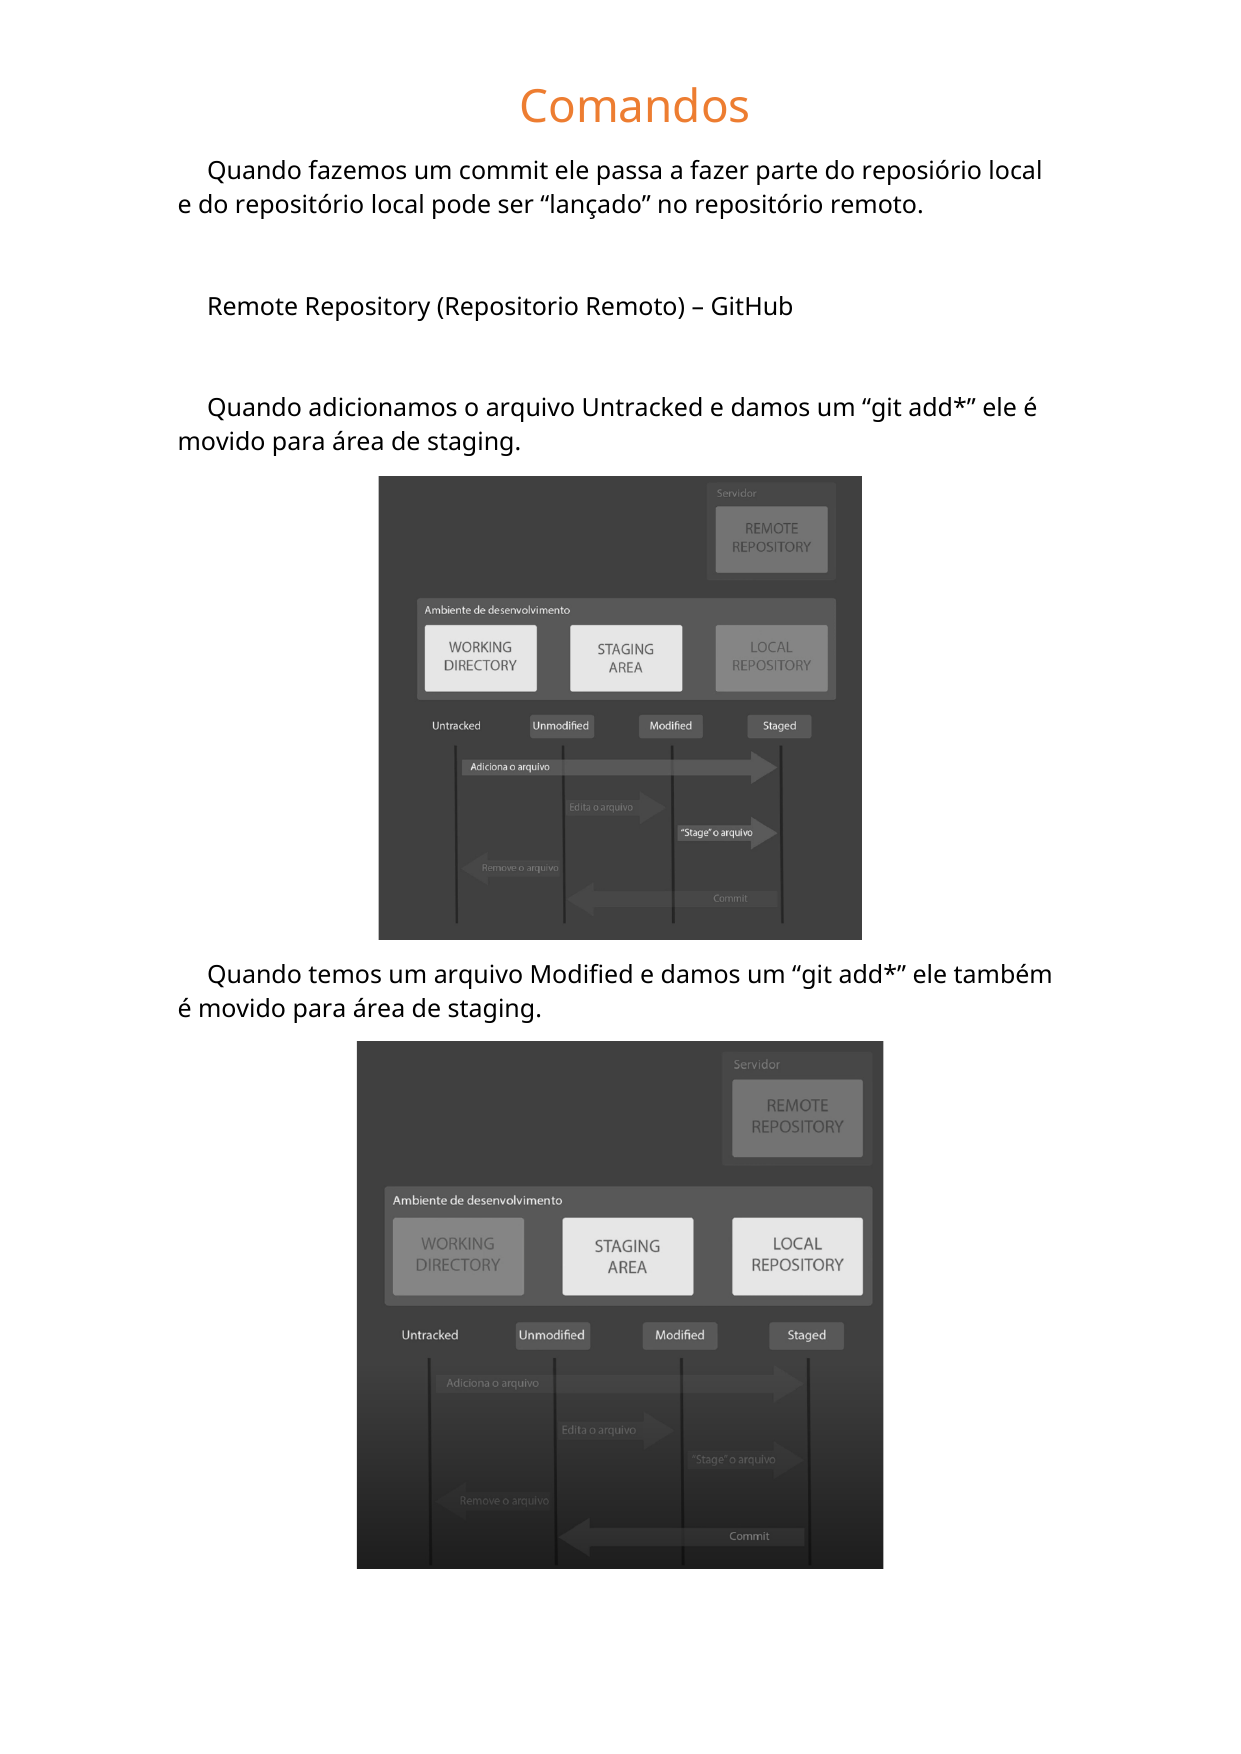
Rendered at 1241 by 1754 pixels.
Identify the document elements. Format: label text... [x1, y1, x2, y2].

text Quando fazemos um commit ele passa a fazer parte do reposiório local e do repositório local pode ser “lançado” no repositório remoto. [177, 153, 1063, 221]
picture [356, 1041, 884, 1569]
text Quando adicionamos o arquivo Untracked e damos um “git add*” ele é movido para área de staging. [177, 390, 1063, 458]
picture [378, 476, 862, 940]
text Remote Repository (Repositorio Remoto) – GitHub [177, 288, 1063, 322]
